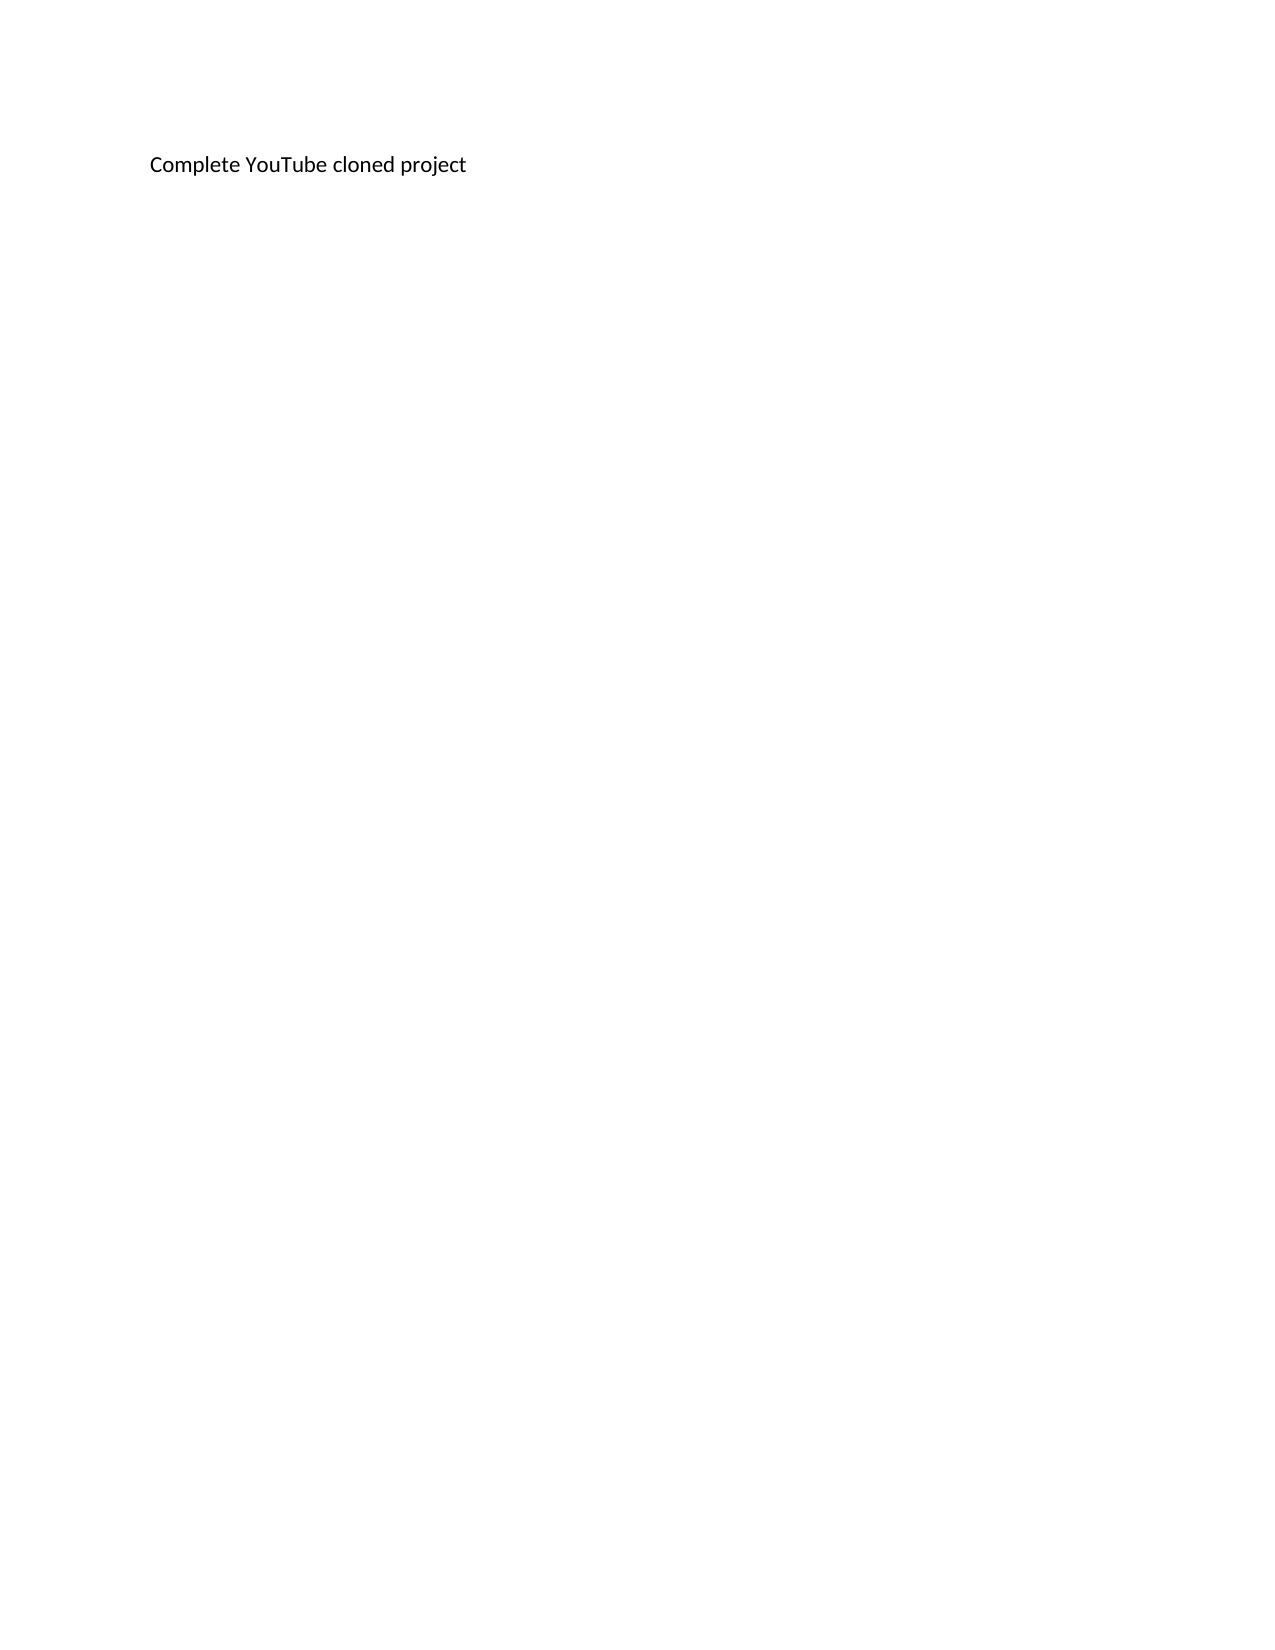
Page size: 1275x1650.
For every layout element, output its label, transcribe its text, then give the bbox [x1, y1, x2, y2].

text Complete YouTube cloned project [150, 150, 1125, 178]
